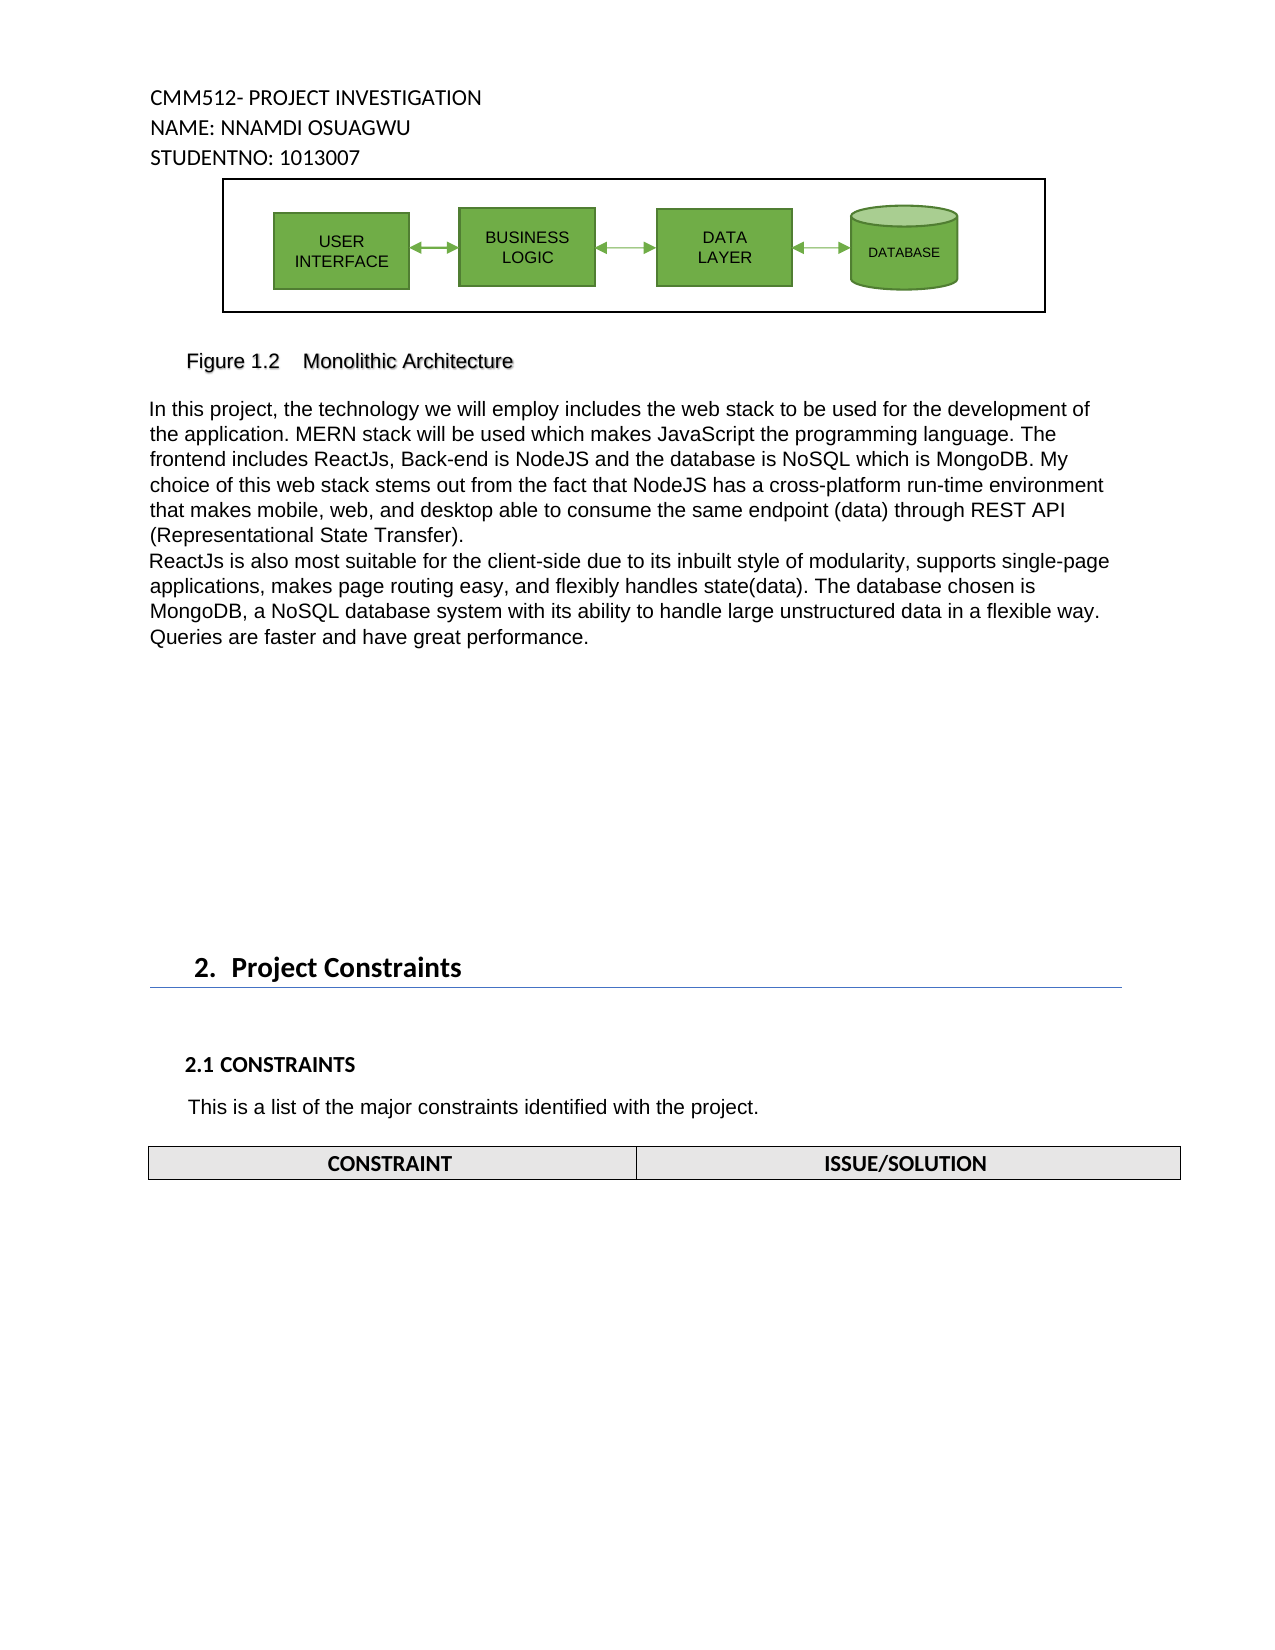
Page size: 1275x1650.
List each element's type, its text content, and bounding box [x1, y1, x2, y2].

picture [172, 341, 540, 388]
text ReactJs is also most suitable for the client-side due to its inbuilt style of modularity, supports single-page applications, makes page routing easy, and flexibly handles state(data). The database chosen is MongoDB, a NoSQL database system with its ability to handle large unstructured data in a flexible way. Queries are faster and have great performance. [148, 548, 1123, 648]
text In this project, the technology we will employ includes the web stack to be used for the development of the application. MERN stack will be used which makes JavaScript the programming language. The frontend includes ReactJs, Back-end is NodeJS and the database is NoSQL which is MongoDB. My choice of this web stack stems out from the fact that NodeJS has a cross-platform run-time environment that makes mobile, web, and desktop able to consume the same endpoint (data) through REST API (Representational State Transfer). [148, 396, 1123, 547]
table_header CONSTRAINT [149, 1147, 636, 1179]
text 2.1 CONSTRAINTS [184, 1050, 1173, 1078]
text This is a list of the major constraints identified with the project. [188, 1094, 1123, 1118]
subtitle Project Constraints [194, 949, 1164, 984]
table_header ISSUE/SOLUTION [637, 1147, 1180, 1179]
